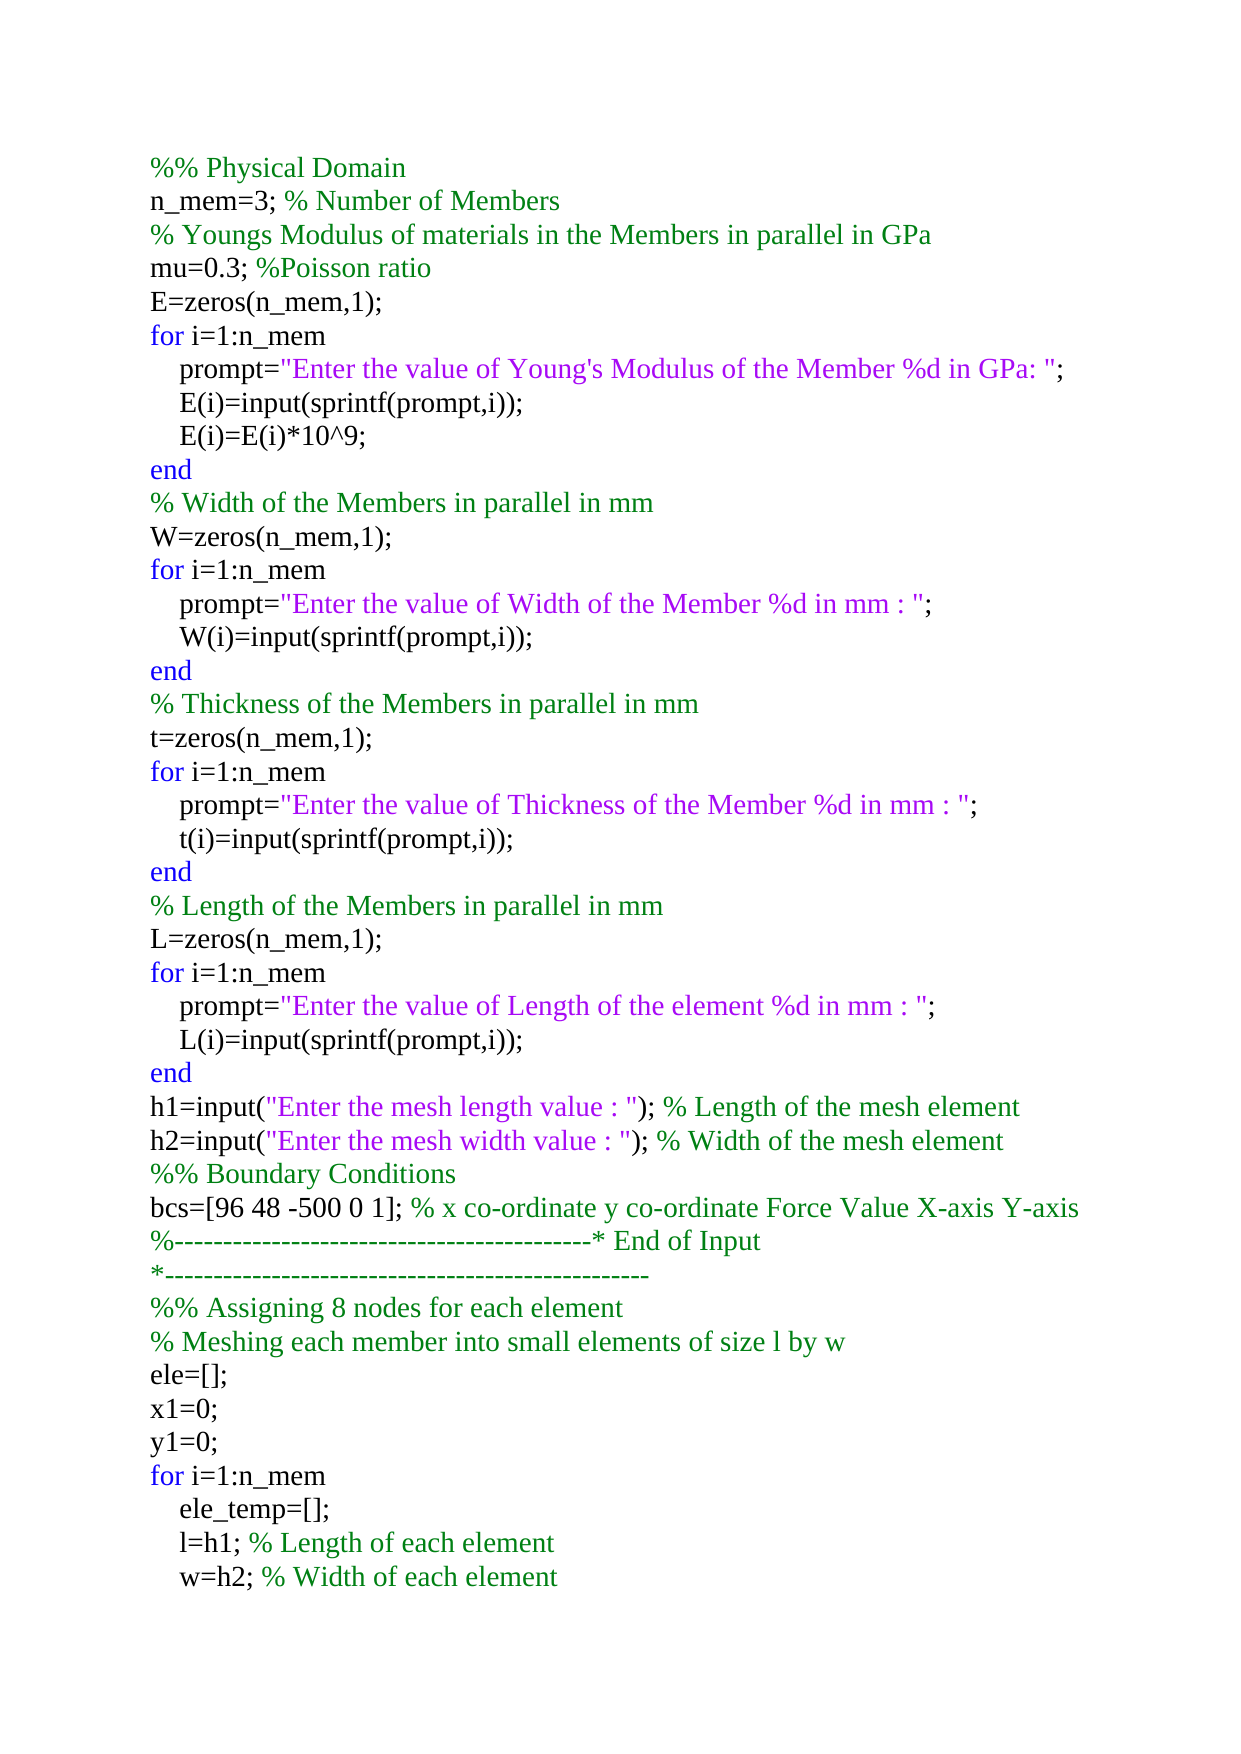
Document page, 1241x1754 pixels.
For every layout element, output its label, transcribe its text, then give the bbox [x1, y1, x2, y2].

text E(i)=input(sprintf(prompt,i)); [150, 385, 1090, 418]
text bcs=[96 48 -500 0 1]; % x co-ordinate y co-ordinate Force Value X-axis Y-axis [150, 1190, 1090, 1223]
text %% Boundary Conditions [150, 1156, 1090, 1190]
text for i=1:n_mem [150, 754, 1090, 787]
text L=zeros(n_mem,1); [150, 921, 1090, 955]
text mu=0.3; %Poisson ratio [150, 251, 1090, 284]
text prompt="Enter the value of Width of the Member %d in mm : "; [150, 586, 1090, 619]
text t(i)=input(sprintf(prompt,i)); [150, 821, 1090, 854]
text w=h2; % Width of each element [150, 1559, 1090, 1592]
text prompt="Enter the value of Thickness of the Member %d in mm : "; [150, 787, 1090, 821]
text l=h1; % Length of each element [150, 1525, 1090, 1559]
text %-------------------------------------------* End of Input *-------------------------------------------------- [150, 1223, 1090, 1290]
text ele=[]; [150, 1357, 1090, 1391]
text for i=1:n_mem [150, 1458, 1090, 1492]
text n_mem=3; % Number of Members [150, 183, 1090, 217]
text L(i)=input(sprintf(prompt,i)); [150, 1022, 1090, 1056]
text % Youngs Modulus of materials in the Members in parallel in GPa [150, 217, 1090, 251]
text W(i)=input(sprintf(prompt,i)); [150, 619, 1090, 653]
text prompt="Enter the value of Young's Modulus of the Member %d in GPa: "; [150, 351, 1090, 385]
text for i=1:n_mem [150, 552, 1090, 586]
text h2=input("Enter the mesh width value : "); % Width of the mesh element [150, 1123, 1090, 1156]
text t=zeros(n_mem,1); [150, 720, 1090, 754]
text end [150, 653, 1090, 687]
text prompt="Enter the value of Length of the element %d in mm : "; [150, 988, 1090, 1022]
text ele_temp=[]; [150, 1492, 1090, 1525]
text for i=1:n_mem [150, 318, 1090, 351]
text y1=0; [150, 1424, 1090, 1458]
text %% Physical Domain [150, 150, 1090, 183]
text % Meshing each member into small elements of size l by w [150, 1324, 1090, 1357]
text x1=0; [150, 1391, 1090, 1424]
text h1=input("Enter the mesh length value : "); % Length of the mesh element [150, 1089, 1090, 1123]
text end [150, 1056, 1090, 1089]
text % Length of the Members in parallel in mm [150, 888, 1090, 921]
text end [150, 452, 1090, 485]
text end [150, 854, 1090, 888]
text % Thickness of the Members in parallel in mm [150, 687, 1090, 720]
text for i=1:n_mem [150, 955, 1090, 988]
text E=zeros(n_mem,1); [150, 284, 1090, 318]
text E(i)=E(i)*10^9; [150, 418, 1090, 452]
text % Width of the Members in parallel in mm [150, 485, 1090, 519]
text W=zeros(n_mem,1); [150, 519, 1090, 552]
text %% Assigning 8 nodes for each element [150, 1290, 1090, 1324]
